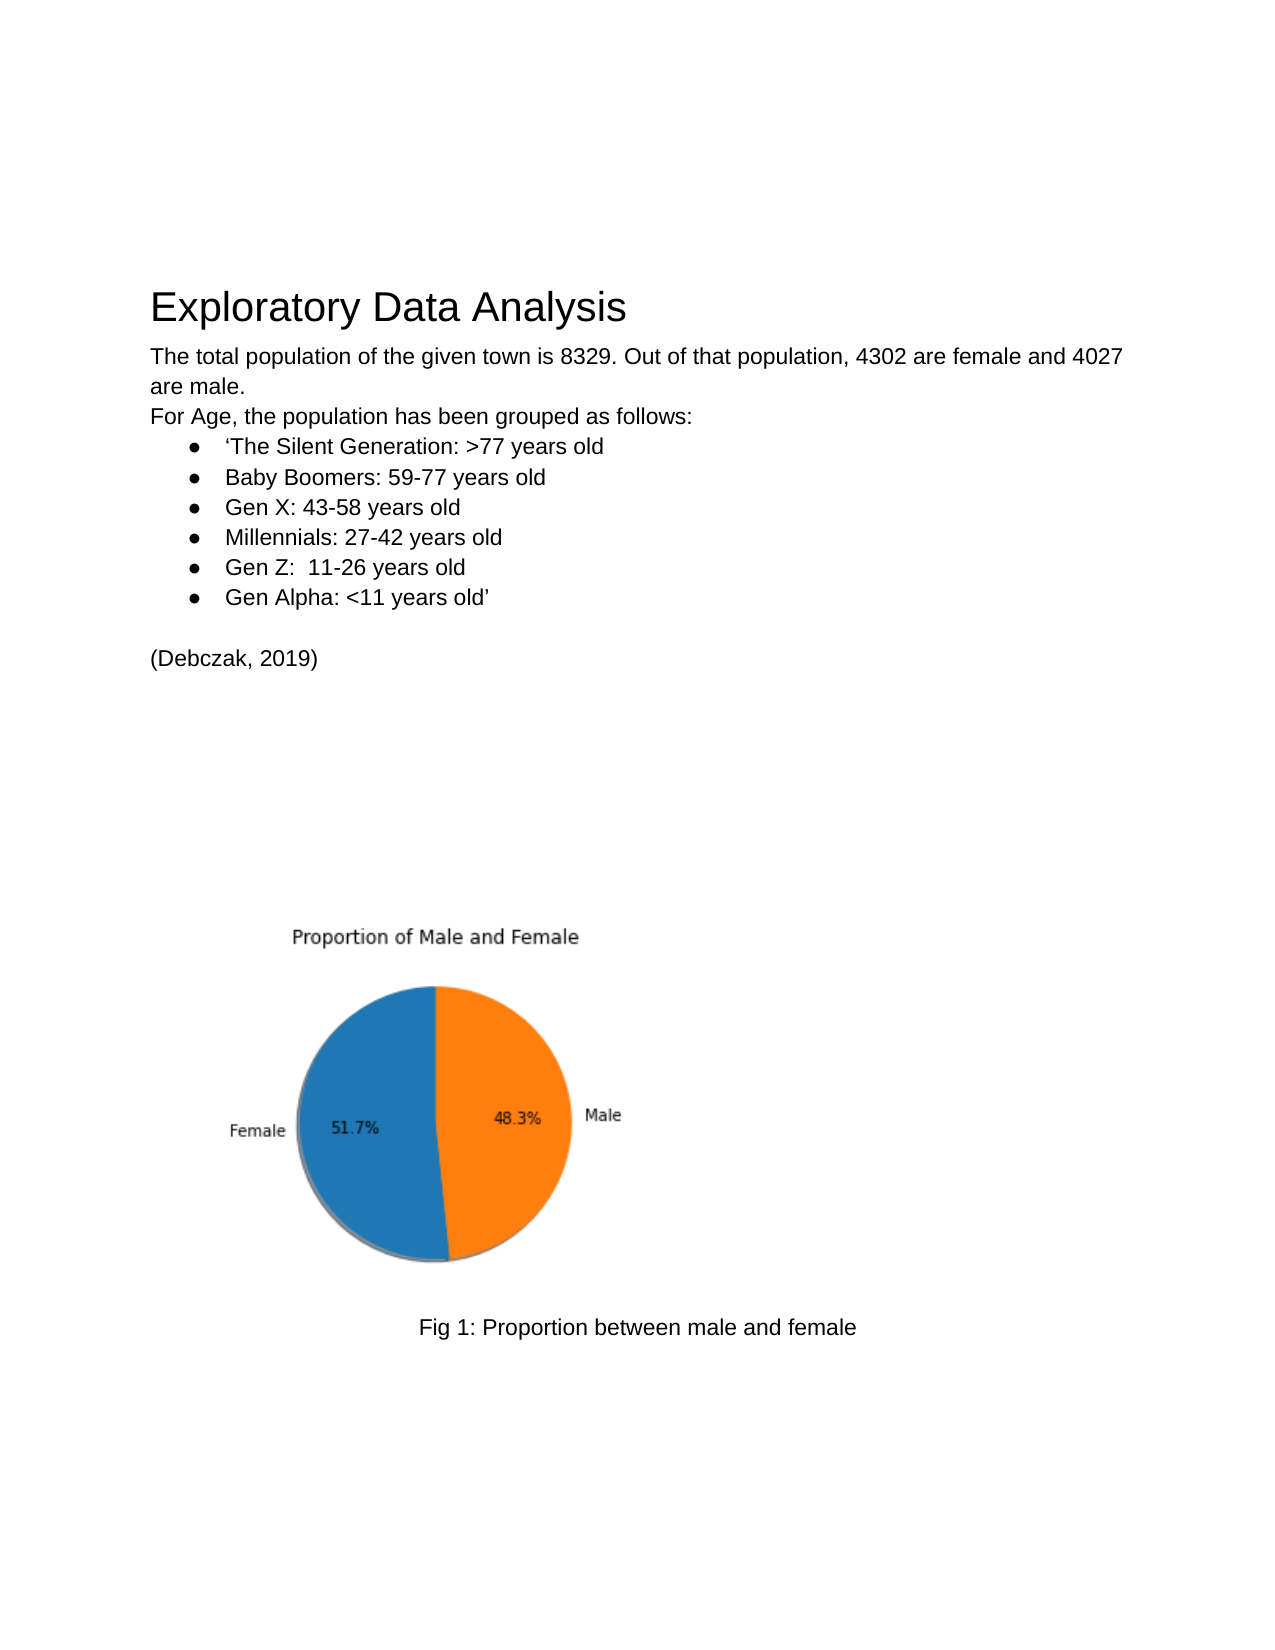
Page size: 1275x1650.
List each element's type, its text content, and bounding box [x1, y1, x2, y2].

subtitle Exploratory Data Analysis [150, 282, 1125, 330]
list Gen X: 43-58 years old [187, 494, 1125, 520]
picture [150, 916, 889, 1311]
text The total population of the given town is 8329. Out of that population, 4302 are female and 4027 [150, 343, 1125, 369]
text For Age, the population has been grouped as follows: [150, 403, 1125, 429]
text are male. [150, 373, 1125, 399]
list ‘The Silent Generation: >77 years old [187, 433, 1125, 460]
list Gen Z: 11-26 years old [187, 554, 1125, 581]
list Baby Boomers: 59-77 years old [187, 463, 1125, 490]
list Millennials: 27-42 years old [187, 524, 1125, 550]
text Fig 1: Proportion between male and female [150, 1314, 1125, 1341]
text (Debczak, 2019) [150, 645, 1125, 671]
list Gen Alpha: <11 years old’ [187, 584, 1125, 611]
